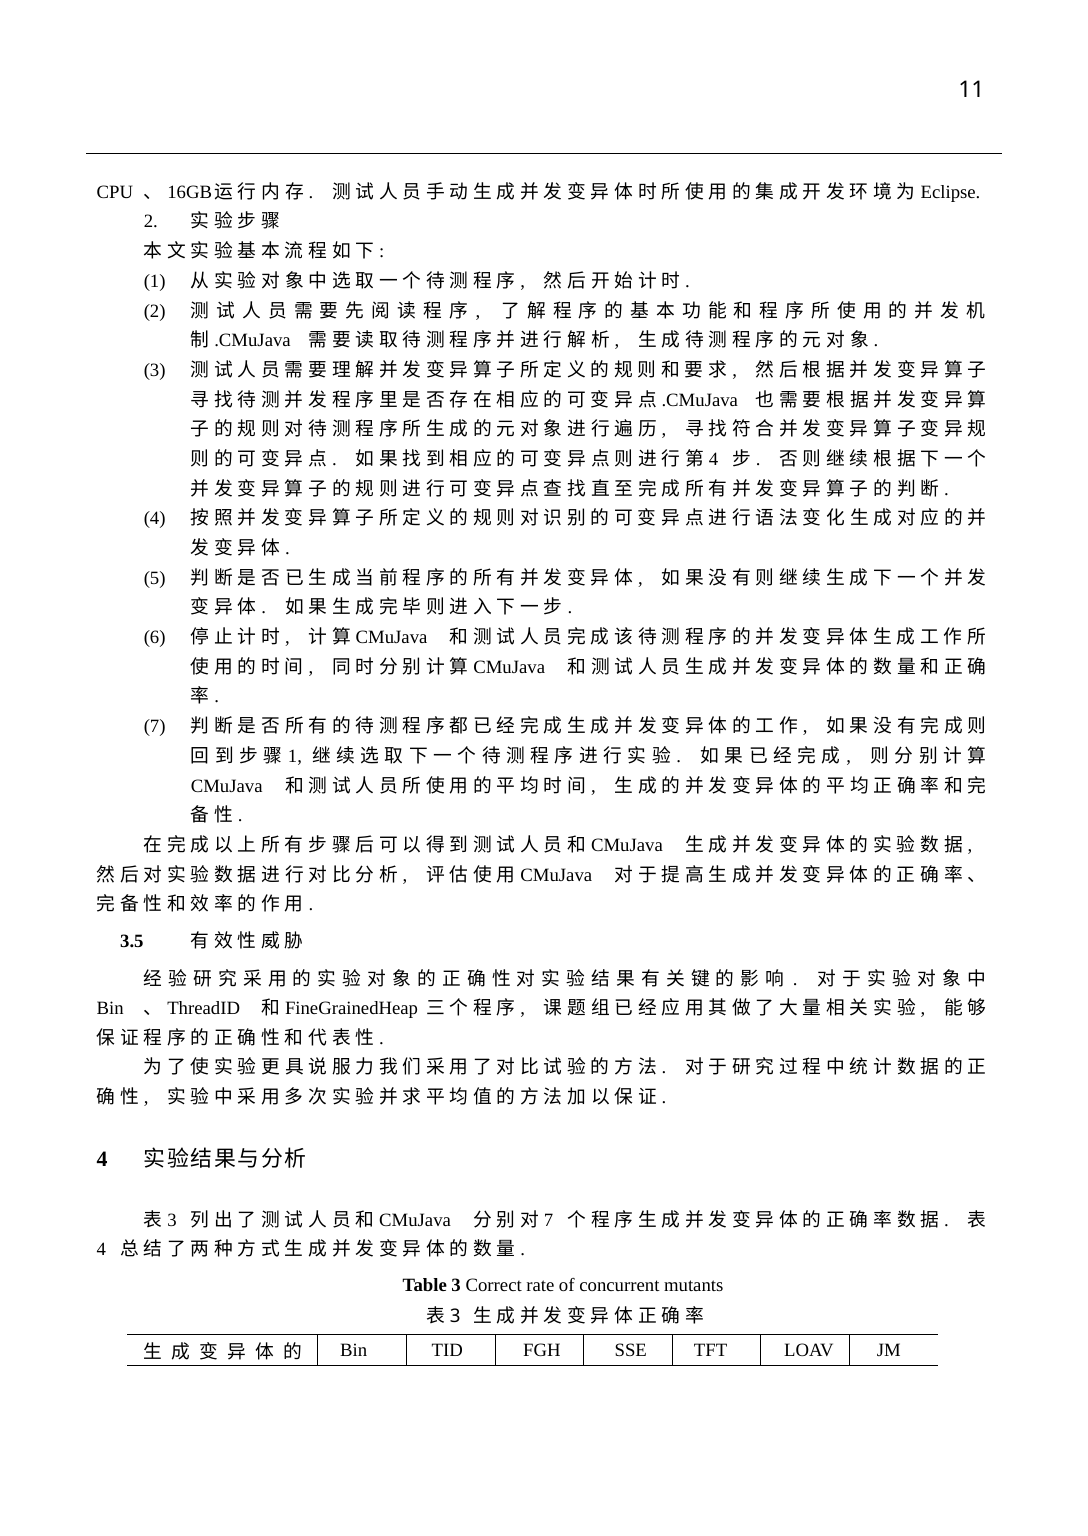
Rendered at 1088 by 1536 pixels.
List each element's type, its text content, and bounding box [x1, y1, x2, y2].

table_header 生成变异体的对象 [127, 1335, 317, 1365]
text 本文实验基本流程如下: [96, 234, 991, 264]
list 判断是否已生成当前程序的所有并发变异体,如果没有则继续生成下一个并发变异体.如果生成完毕则进入下一步. [134, 561, 991, 621]
list 按照并发变异算子所定义的规则对识别的可变异点进行语法变化生成对应的并发变异体. [134, 502, 991, 561]
table_header TFT [673, 1335, 760, 1365]
list 从实验对象中选取一个待测程序,然后开始计时. [134, 264, 991, 294]
table_header SSE [584, 1335, 672, 1365]
text Table 3 Correct rate of concurrent mutants [96, 1270, 991, 1299]
list 测试人员需要理解并发变异算子所定义的规则和要求,然后根据并发变异算子寻找待测并发程序里是否存在相应的可变异点.CMuJava也需要根据并发变异算子的规则对待测程序所生成的元对象进行遍历,寻找符合并发变异算子变异规则的可变异点.如果找到相应的可变异点则进行第4步.否则继续根据下一个并发变异算子的规则进行可变异点查找直至完成所有并发变异算子的判断. [134, 353, 991, 502]
table_header LOAVL [761, 1335, 849, 1365]
table_header Bin [318, 1335, 406, 1365]
text 经验研究采用的实验对象的正确性对实验结果有关键的影响.对于实验对象中Bin、ThreadID和FineGrainedHeap三个程序,课题组已经应用其做了大量相关实验,能够保证程序的正确性和代表性. [96, 962, 991, 1051]
text 表3 生成并发变异体正确率 [96, 1299, 991, 1329]
subtitle 实验结果与分析 [96, 1127, 991, 1186]
text 在完成以上所有步骤后可以得到测试人员和CMuJava生成并发变异体的实验数据,然后对实验数据进行对比分析,评估使用CMuJava对于提高生成并发变异体的正确率、完备性和效率的作用. [96, 828, 991, 917]
list 测试人员需要先阅读程序,了解程序的基本功能和程序所使用的并发机制.CMuJava需要读取待测程序并进行解析,生成待测程序的元对象. [134, 294, 991, 353]
text 表3列出了测试人员和CMuJava分别对7个程序生成并发变异体的正确率数据.表4总结了两种方式生成并发变异体的数量. [96, 1203, 991, 1262]
list 实验步骤 [135, 205, 991, 234]
list 停止计时,计算CMuJava和测试人员完成该待测程序的并发变异体生成工作所使用的时间,同时分别计算CMuJava和测试人员生成并发变异体的数量和正确率. [134, 621, 991, 709]
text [96, 175, 991, 205]
subtitle 有效性威胁 [111, 925, 991, 954]
table_header TID [407, 1335, 495, 1365]
text 为了使实验更具说服力我们采用了对比试验的方法.对于研究过程中统计数据的正确性,实验中采用多次实验并求平均值的方法加以保证. [96, 1051, 991, 1110]
list 判断是否所有的待测程序都已经完成生成并发变异体的工作,如果没有完成则回到步骤1,继续选取下一个待测程序进行实验.如果已经完成,则分别计算CMuJava和测试人员所使用的平均时间,生成的并发变异体的平均正确率和完备性. [134, 709, 991, 828]
table_header JM [850, 1335, 938, 1365]
table_header FGH [496, 1335, 583, 1365]
